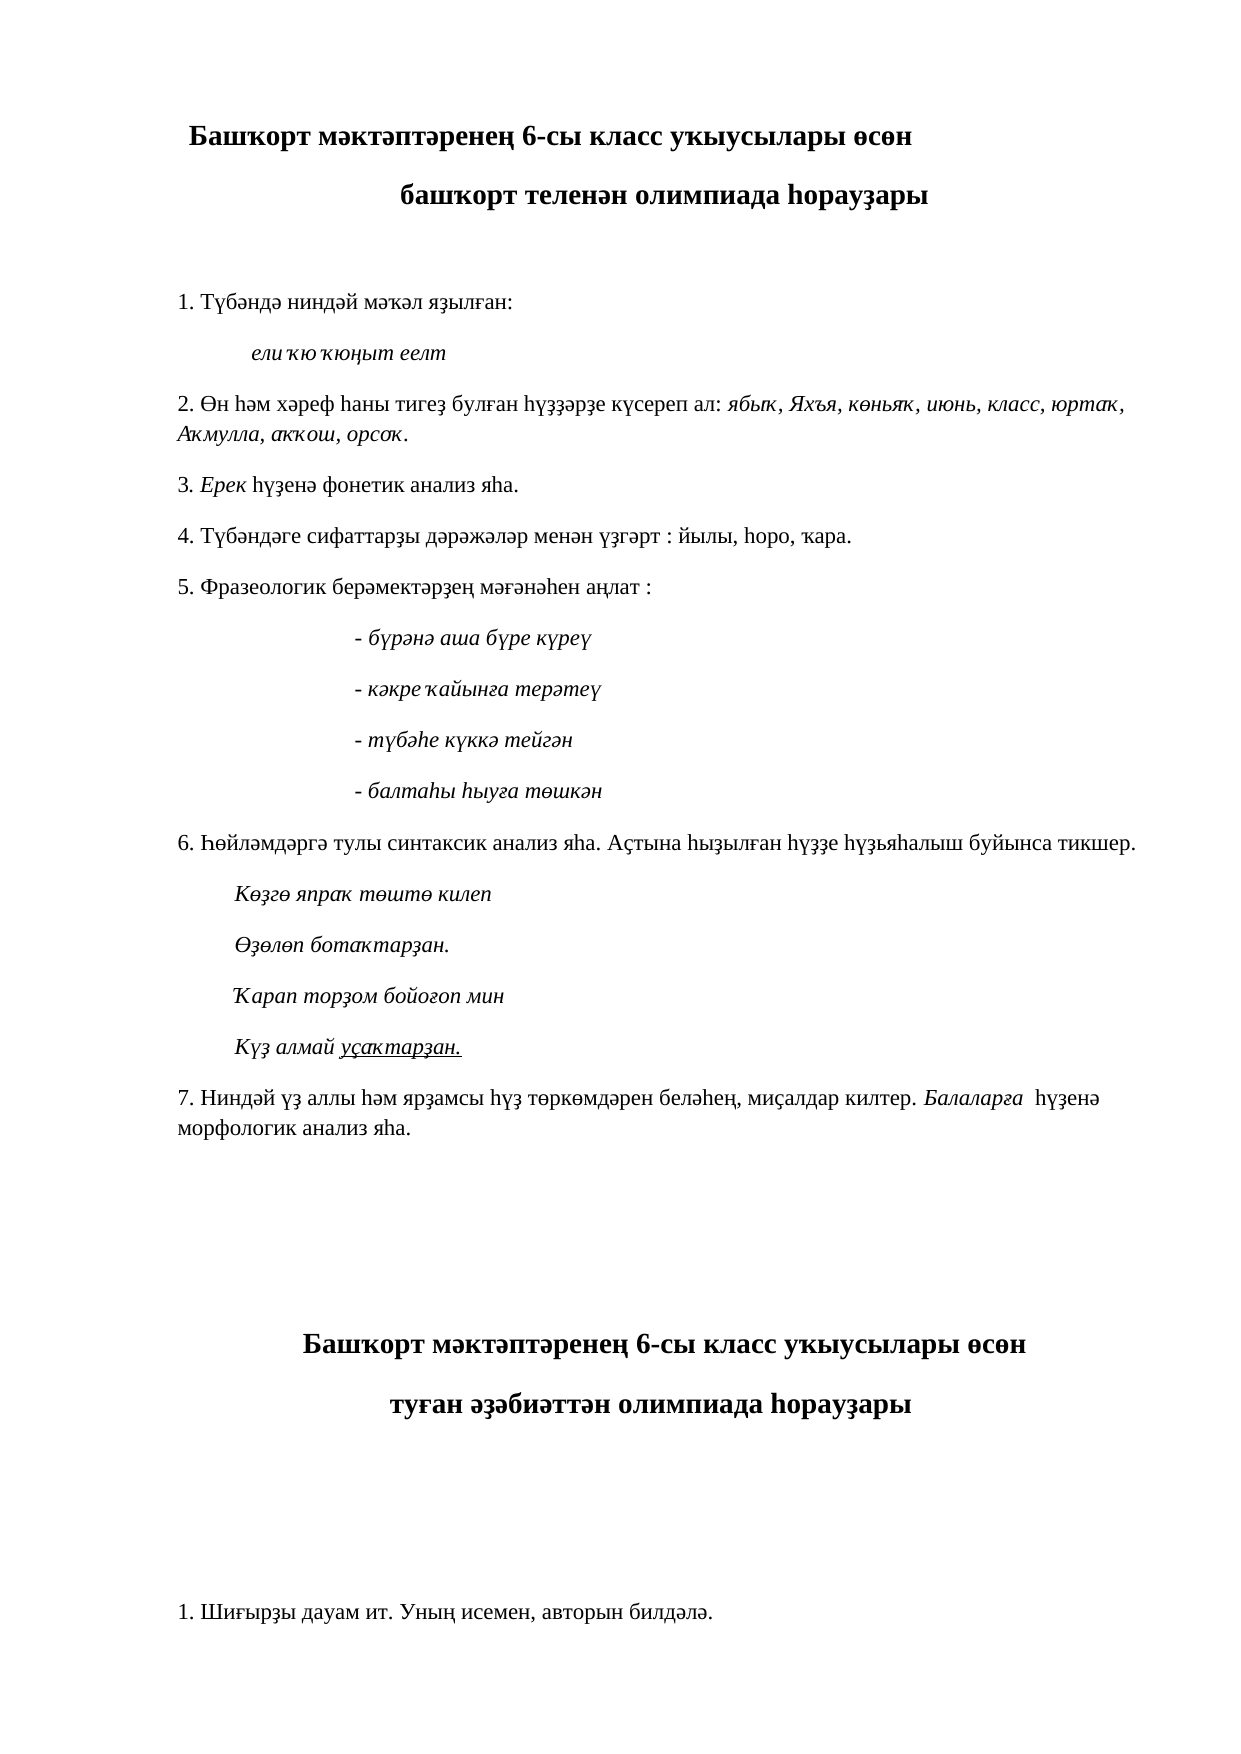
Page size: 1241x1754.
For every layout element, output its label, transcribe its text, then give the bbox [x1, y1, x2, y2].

text Күҙ алмай уҫаҡтарҙан. [177, 1033, 1152, 1059]
text 2. Өн һәм хәреф һаны тигеҙ булған һүҙҙәрҙе күсереп ал: ябыҡ, Яхъя, көньяҡ, июнь, класс, юртаҡ, Аҡмулла, аҡҡош, орсоҡ. [177, 390, 1152, 447]
text туған әҙәбиәттән олимпиада һорауҙары [177, 1386, 1152, 1419]
text - балтаһы һыуға төшкән [177, 777, 1152, 804]
text 1. Түбәндә ниндәй мәҡәл яҙылған: [177, 288, 1152, 314]
text башҡорт теленән олимпиада һорауҙары [177, 177, 1152, 211]
text Башҡорт мәктәптәренең 6-сы класс уҡыусылары өсөн [177, 1326, 1152, 1360]
text 6. Һөйләмдәргә тулы синтаксик анализ яһа. Аҫтына һыҙылған һүҙҙе һүҙьяһалыш буйынса тикшер. [177, 828, 1152, 855]
text Башҡорт мәктәптәренең 6-сы класс уҡыусылары өсөн [177, 118, 1152, 152]
text ели ҡю ҡюңыт еелт [177, 339, 1152, 365]
text - түбәһе күккә тейгән [177, 726, 1152, 753]
text 1. Шиғырҙы дауам ит. Уның исемен, авторын билдәлә. [177, 1598, 1152, 1625]
text - бүрәнә аша бүре күреү [177, 624, 1152, 651]
text Ҡарап торҙом бойоғоп мин [177, 982, 1152, 1008]
text 3. Ерек һүҙенә фонетик анализ яһа. [177, 471, 1152, 498]
text 4. Түбәндәге сифаттарҙы дәрәжәләр менән үҙгәрт : йылы, һоро, ҡара. [177, 522, 1152, 549]
text Көҙгө япраҡ төштө килеп [177, 879, 1152, 906]
text - кәкре ҡайынға терәтеү [177, 675, 1152, 702]
text Өҙөлөп ботаҡтарҙан. [177, 931, 1152, 957]
text 5. Фразеологик берәмектәрҙең мәғәнәһен аңлат : [177, 573, 1152, 600]
text 7. Ниндәй үҙ аллы һәм ярҙамсы һүҙ төркөмдәрен беләһең, миҫалдар килтер. Балаларға һүҙенә морфологик анализ яһа. [177, 1084, 1152, 1140]
